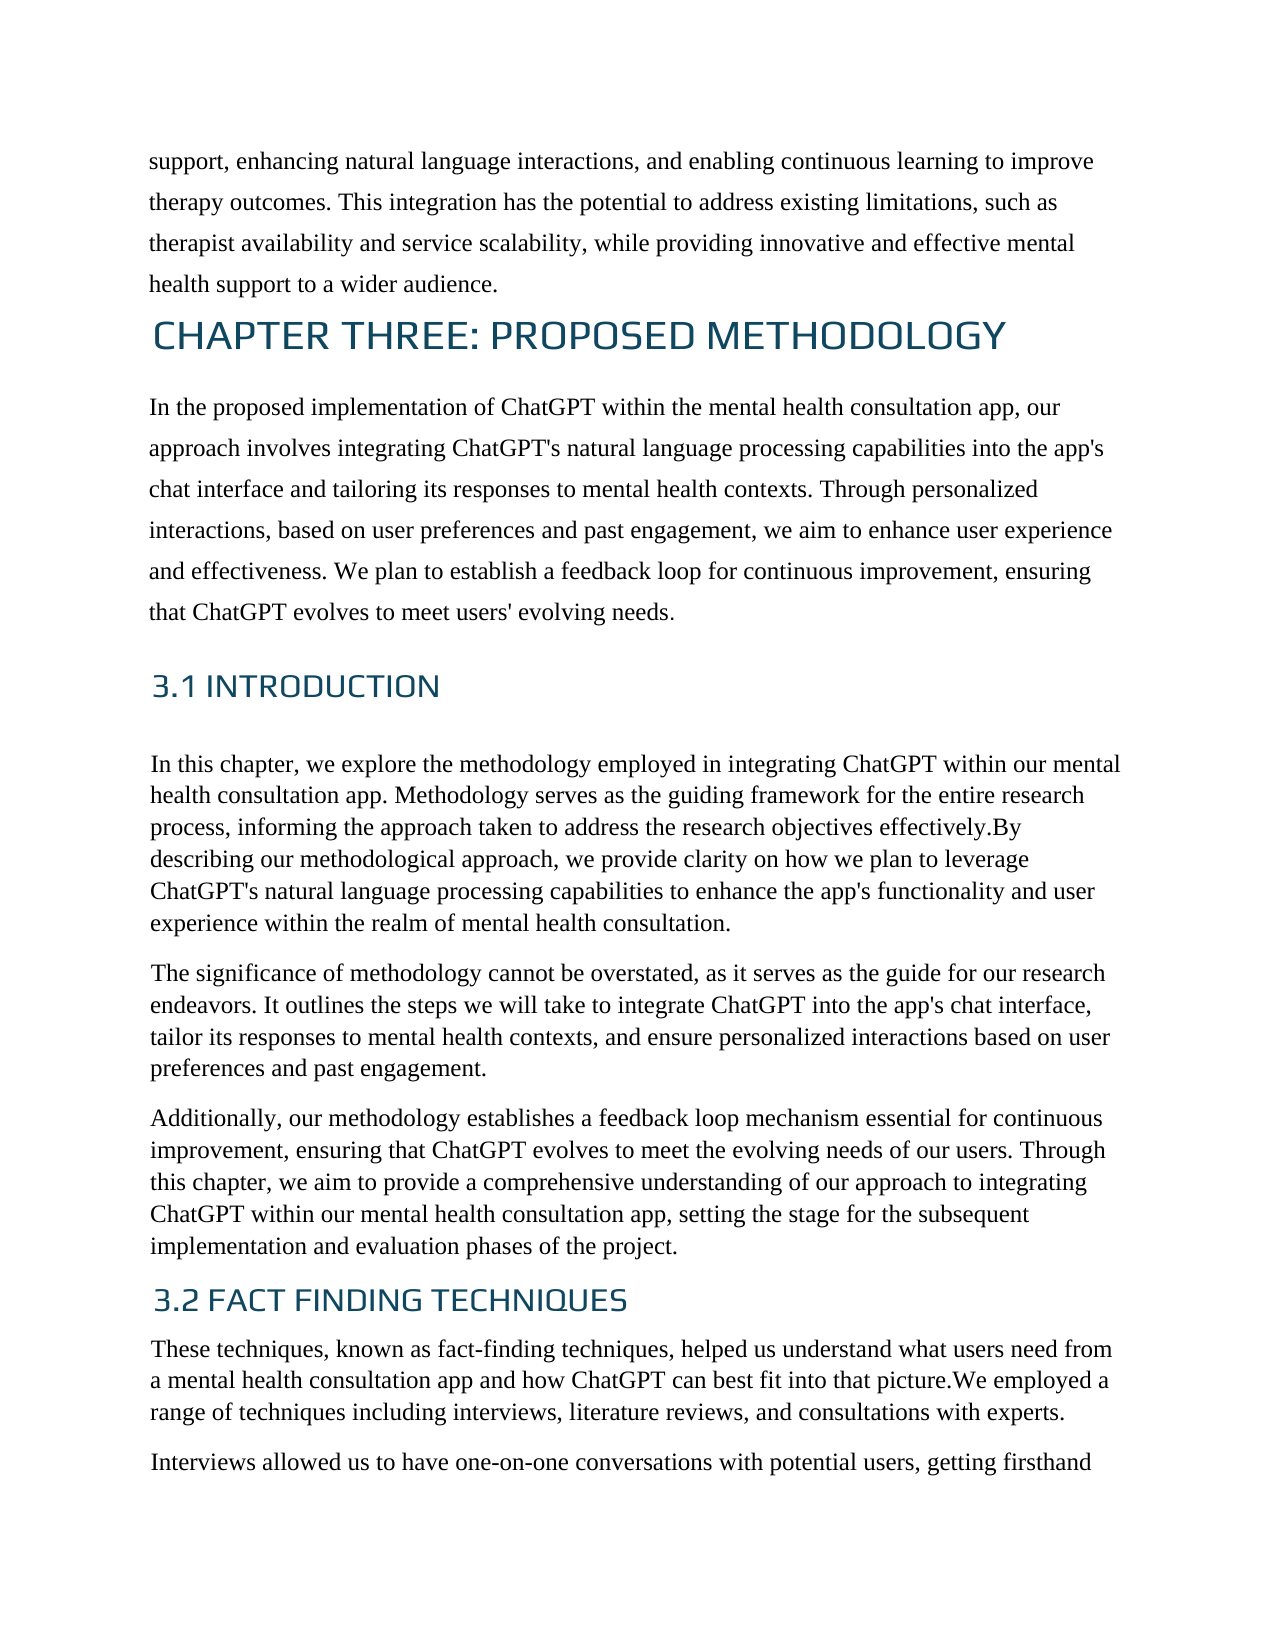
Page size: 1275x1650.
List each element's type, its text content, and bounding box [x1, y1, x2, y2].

text In the proposed implementation of ChatGPT within the mental health consultation app, our approach involves integrating ChatGPT's natural language processing capabilities into the app's chat interface and tailoring its responses to mental health contexts. Through personalized interactions, based on user preferences and past engagement, we aim to enhance user experience and effectiveness. We plan to establish a feedback loop for continuous improvement, ensuring that ChatGPT evolves to meet users' evolving needs. [148, 392, 1116, 626]
text 3.2 FACT FINDING TECHNIQUES [152, 1280, 1129, 1319]
text The significance of methodology cannot be overstated, as it serves as the guide for our research endeavors. It outlines the steps we will take to integrate ChatGPT into the app's chat interface, tailor its responses to mental health contexts, and ensure personalized interactions based on user preferences and past engagement. [150, 958, 1114, 1082]
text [150, 1447, 1119, 1476]
text These techniques, known as fact-finding techniques, helped us understand what users need from a mental health consultation app and how ChatGPT can best fit into that picture.We employed a range of techniques including interviews, literature reviews, and consultations with experts. [150, 1334, 1119, 1426]
text Additionally, our methodology establishes a feedback loop mechanism essential for continuous improvement, ensuring that ChatGPT evolves to meet the evolving needs of our users. Through this chapter, we aim to provide a comprehensive understanding of our approach to integrating ChatGPT within our mental health consultation app, setting the stage for the subsequent implementation and evaluation phases of the project. [150, 1103, 1110, 1260]
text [148, 146, 1124, 216]
text CHAPTER THREE: PROPOSED METHODOLOGY [152, 310, 1129, 359]
text 3.1 INTRODUCTION [151, 666, 1129, 704]
text In this chapter, we explore the methodology employed in integrating ChatGPT within our mental health consultation app. Methodology serves as the guiding framework for the entire research process, informing the approach taken to address the research objectives effectively.By describing our methodological approach, we provide clarity on how we plan to leverage ChatGPT's natural language processing capabilities to enhance the app's functionality and user experience within the realm of mental health consultation. [150, 749, 1122, 937]
text therapist availability and service scalability, while providing innovative and effective mental health support to a wider audience. [148, 228, 1075, 298]
